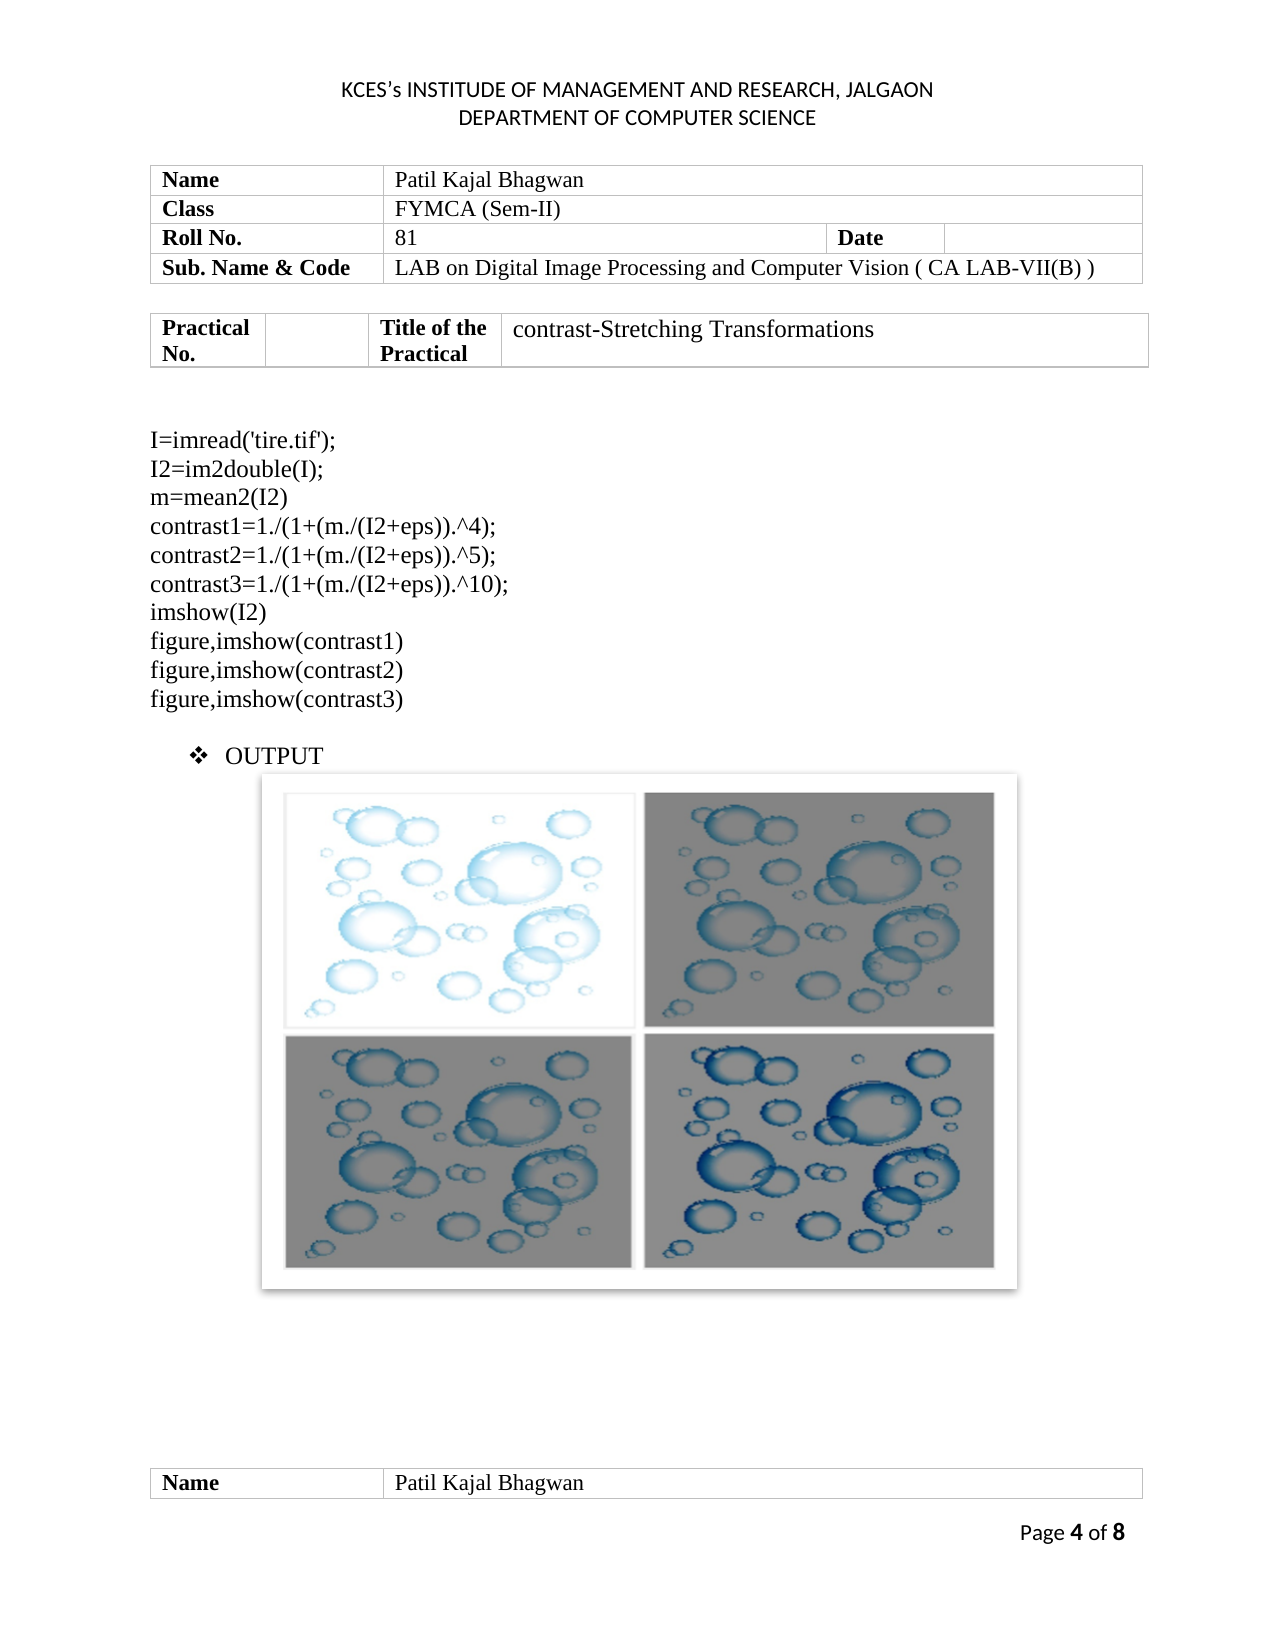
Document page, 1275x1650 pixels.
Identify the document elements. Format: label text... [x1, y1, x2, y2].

table_cell 81 [384, 224, 826, 253]
table_header [266, 314, 368, 366]
table_header Title of the Practical [369, 314, 501, 366]
table_header Name [151, 166, 383, 194]
table_header Practical No. [151, 314, 265, 366]
text imshow(I2) [150, 597, 1125, 626]
table_header Patil Kajal Bhagwan [384, 1469, 1142, 1497]
text contrast2=1./(1+(m./(I2+eps)).^5); [150, 540, 1125, 569]
table_header Patil Kajal Bhagwan [384, 166, 1142, 194]
text I2=im2double(I); [150, 454, 1125, 482]
list OUTPUT [187, 741, 1125, 770]
table_cell FYMCA (Sem-II) [384, 196, 1142, 223]
table_cell Sub. Name & Code [151, 254, 383, 283]
text figure,imshow(contrast2) [150, 655, 1125, 684]
text m=mean2(I2) [150, 482, 1125, 511]
table_cell [945, 224, 1142, 253]
text contrast3=1./(1+(m./(I2+eps)).^10); [150, 569, 1125, 597]
text I=imread('tire.tif'); [150, 425, 1125, 454]
table_cell Date [827, 224, 944, 253]
text figure,imshow(contrast1) [150, 626, 1125, 655]
table_header contrast-Stretching Transformations [502, 314, 1148, 366]
table_cell Class [151, 196, 383, 223]
table_cell LAB on Digital Image Processing and Computer Vision ( CA LAB-VII(B) ) [384, 254, 1142, 283]
table_header Name [151, 1469, 383, 1497]
table_cell Roll No. [151, 224, 383, 253]
picture [277, 789, 1003, 1275]
text contrast1=1./(1+(m./(I2+eps)).^4); [150, 511, 1125, 540]
text figure,imshow(contrast3) [150, 684, 1125, 712]
